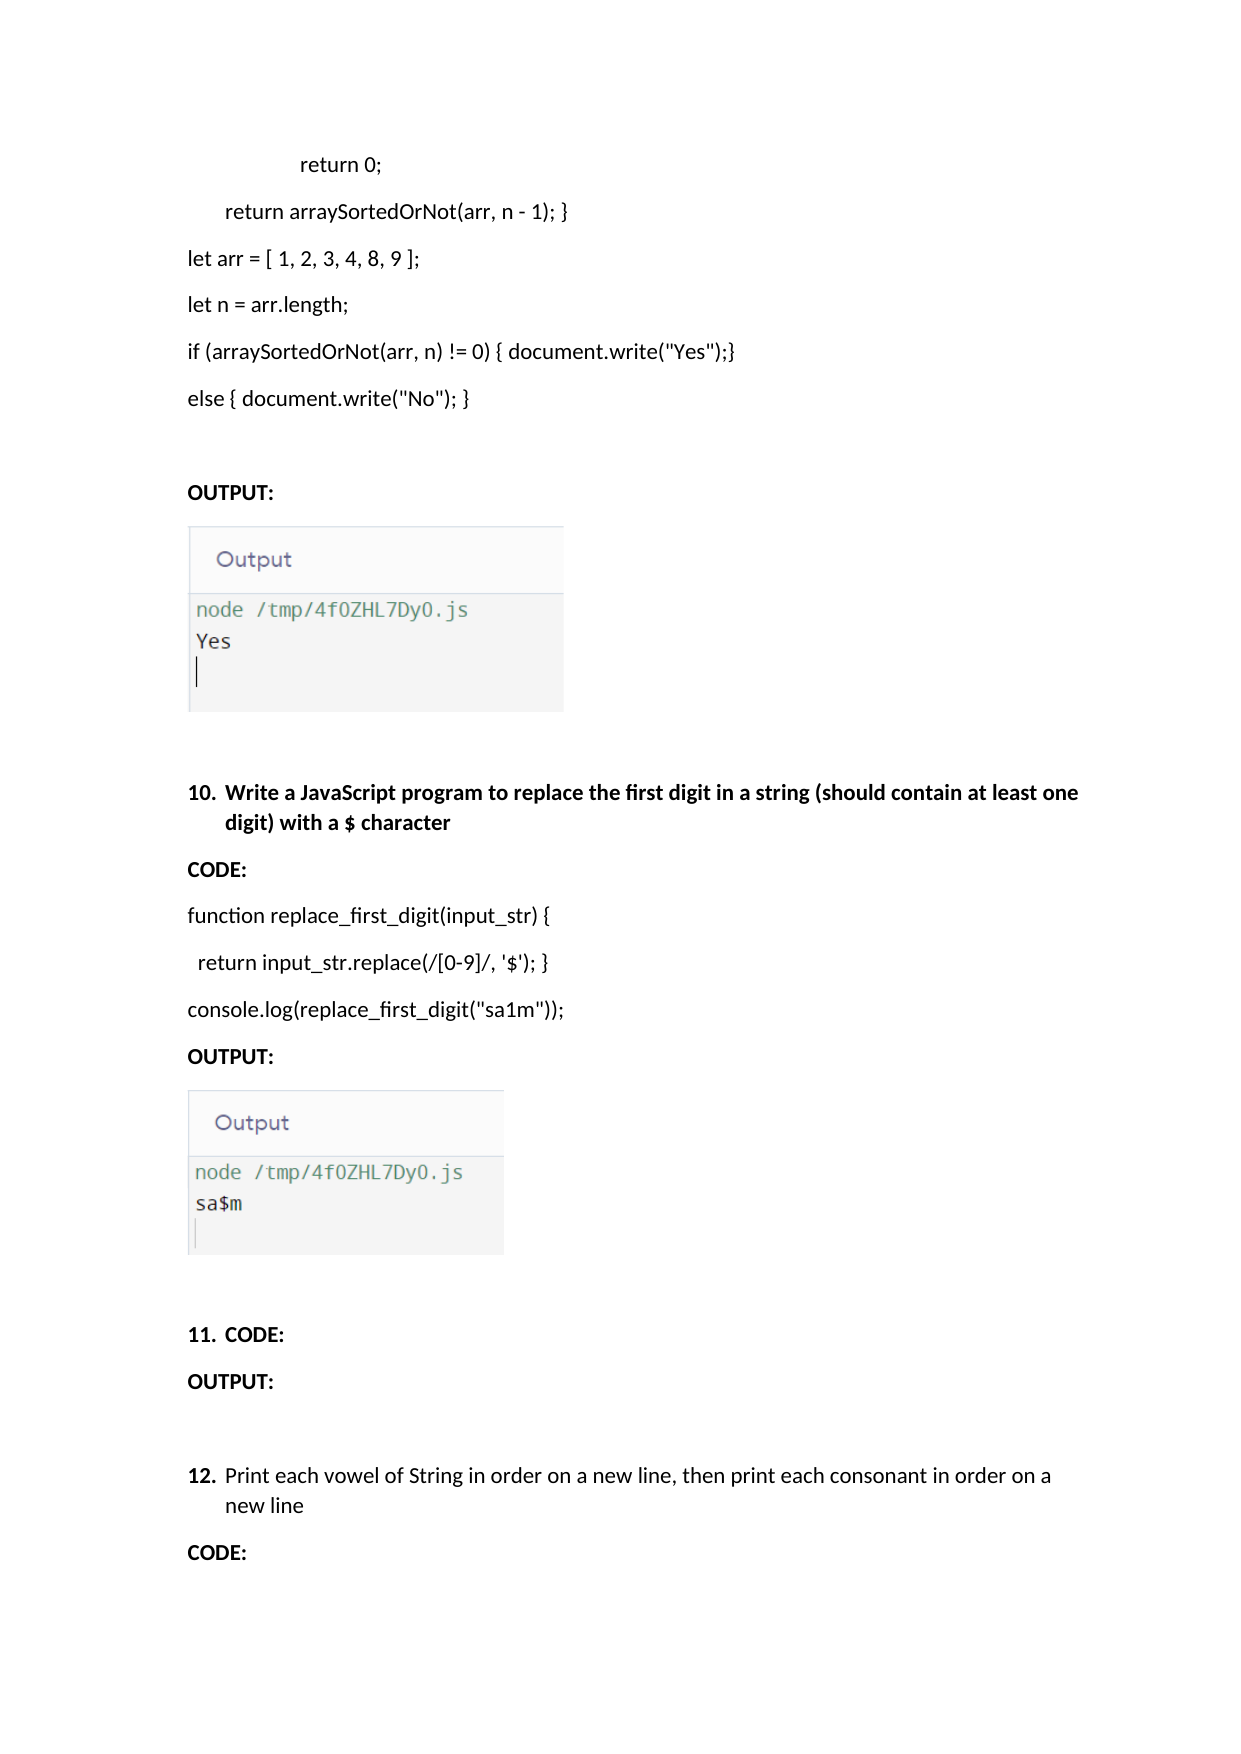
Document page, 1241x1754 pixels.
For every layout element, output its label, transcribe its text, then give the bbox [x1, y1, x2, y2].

text OUTPUT: [187, 1042, 1090, 1070]
list Print each vowel of String in order on a new line, then print each consonant in order on a new line [187, 1461, 1090, 1519]
text return input_str.replace(/[0-9]/, '$'); } [187, 948, 1090, 977]
text CODE: [187, 855, 1090, 883]
text CODE: [187, 1538, 1090, 1566]
text function replace_first_digit(input_str) { [187, 902, 1090, 930]
picture [187, 525, 564, 712]
text return 0; [187, 150, 1090, 178]
list Write a JavaScript program to replace the first digit in a string (should contain at least one digit) with a $ character [187, 778, 1090, 836]
text let arr = [ 1, 2, 3, 4, 8, 9 ]; [187, 244, 1090, 272]
picture [187, 1089, 504, 1255]
text OUTPUT: [187, 478, 1090, 506]
text console.log(replace_first_digit("sa1m")); [187, 995, 1090, 1023]
text if (arraySortedOrNot(arr, n) != 0) { document.write("Yes");} [187, 337, 1090, 366]
text OUTPUT: [187, 1367, 1090, 1395]
text let n = arr.length; [187, 291, 1090, 319]
list CODE: [187, 1320, 1090, 1348]
text else { document.write("No"); } [187, 384, 1090, 412]
text return arraySortedOrNot(arr, n - 1); } [187, 197, 1090, 225]
